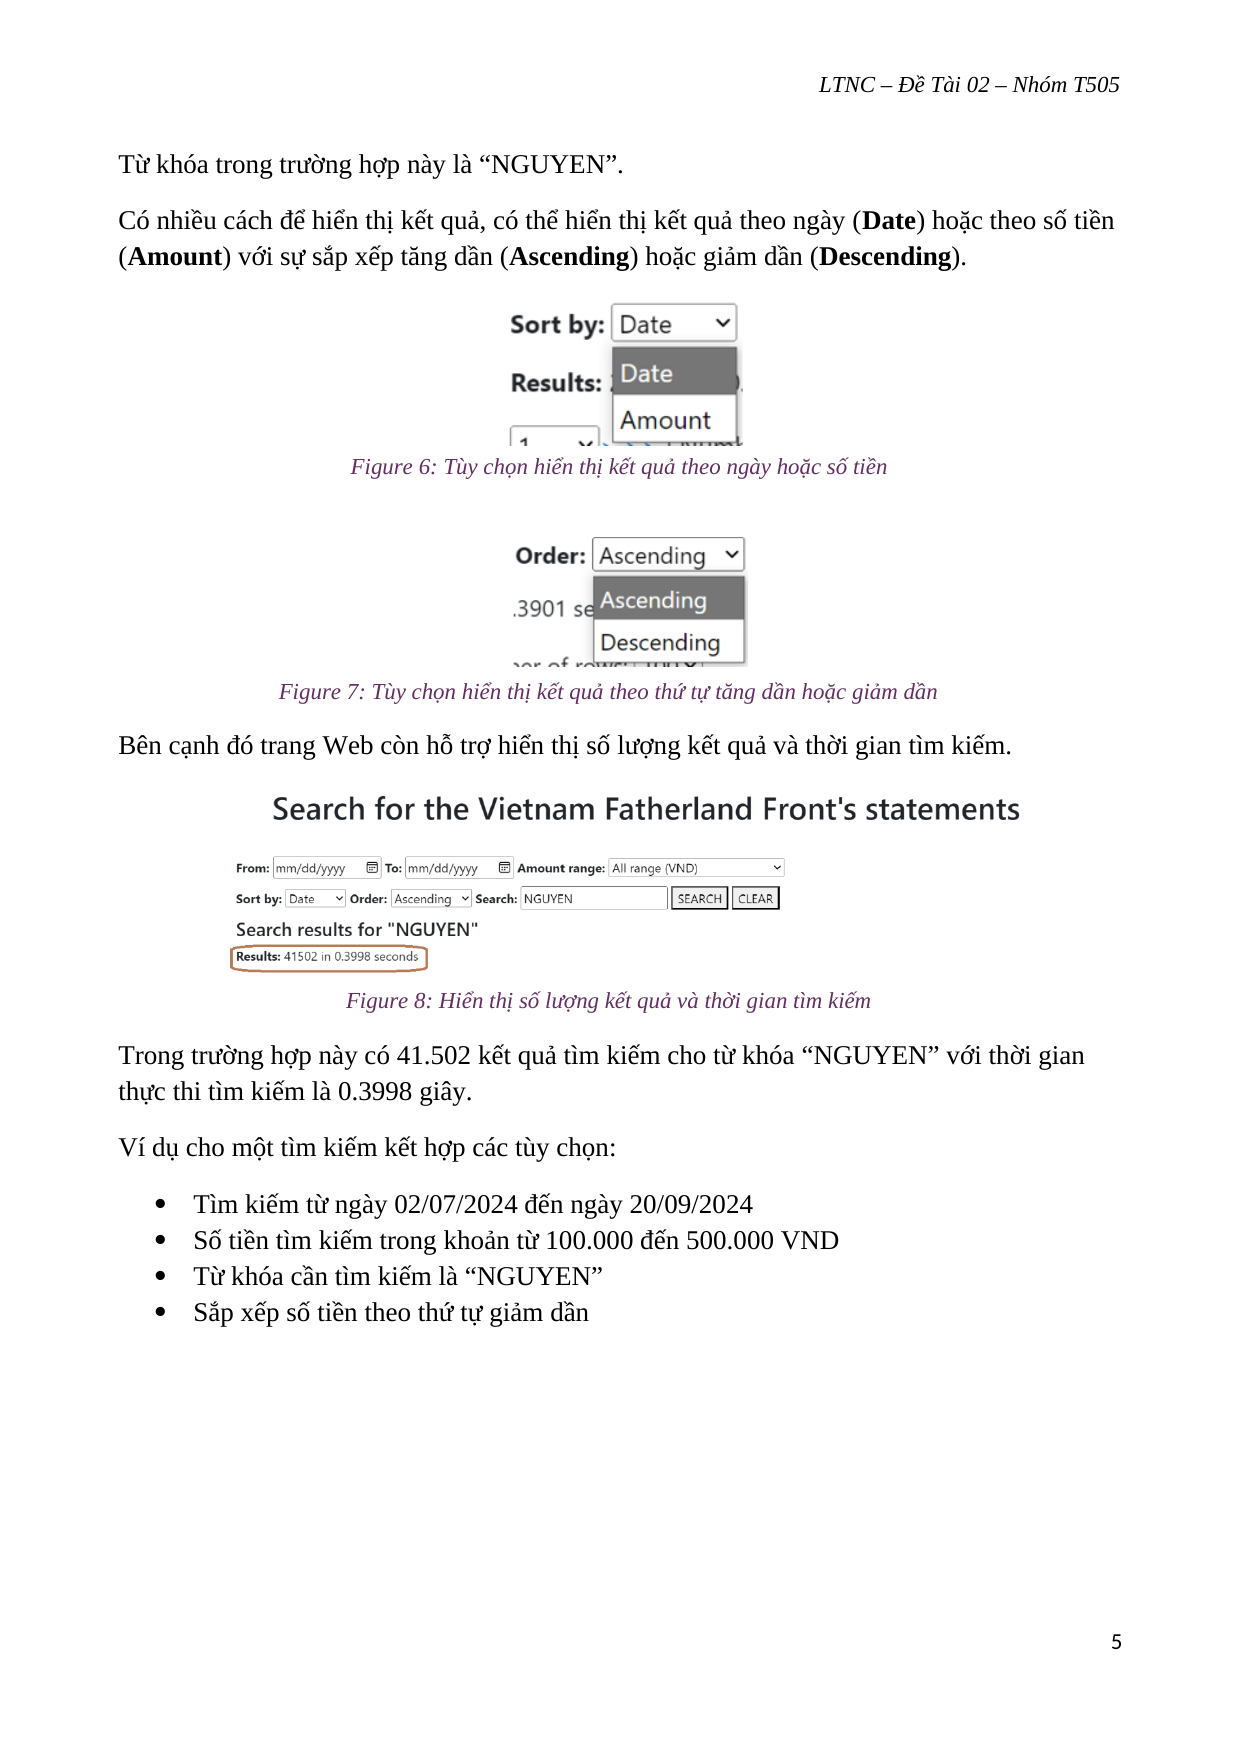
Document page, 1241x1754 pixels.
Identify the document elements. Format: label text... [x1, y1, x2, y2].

text Có nhiều cách để hiển thị kết quả, có thể hiển thị kết quả theo ngày (Date) hoặc theo số tiền (Amount) với sự sắp xếp tăng dần (Ascending) hoặc giảm dần (Descending). [118, 204, 1122, 271]
picture [497, 296, 743, 446]
text Bên cạnh đó trang Web còn hỗ trợ hiển thị số lượng kết quả và thời gian tìm kiếm. [118, 558, 1122, 760]
picture [217, 791, 1023, 977]
picture [513, 537, 748, 667]
text Ví dụ cho một tìm kiếm kết hợp các tùy chọn: [118, 1131, 1122, 1162]
list Số tiền tìm kiếm trong khoản từ 100.000 đến 500.000 VND [156, 1224, 1122, 1255]
text Từ khóa trong trường hợp này là “NGUYEN”. [118, 148, 1122, 179]
list Từ khóa cần tìm kiếm là “NGUYEN” [156, 1260, 1122, 1291]
list Sắp xếp số tiền theo thứ tự giảm dần [156, 1296, 1122, 1327]
list Tìm kiếm từ ngày 02/07/2024 đến ngày 20/09/2024 [156, 1188, 1122, 1219]
